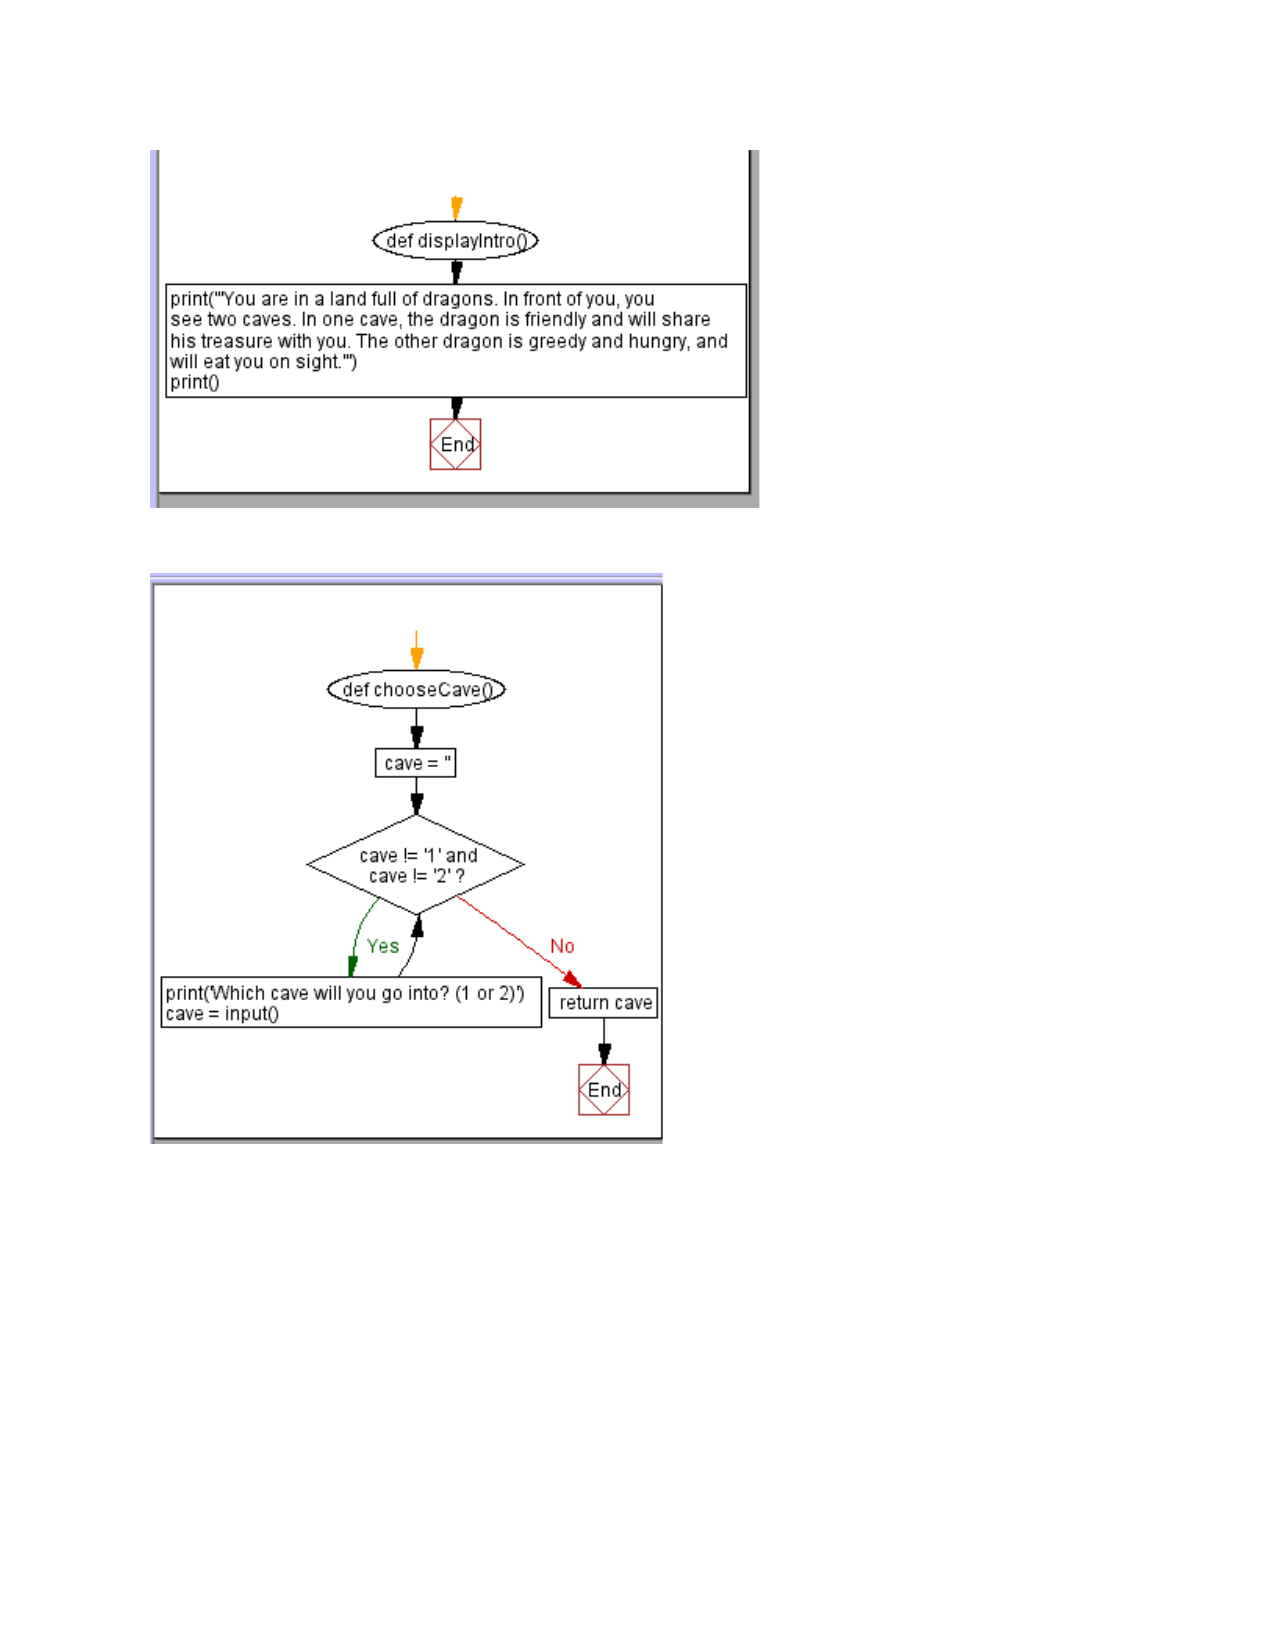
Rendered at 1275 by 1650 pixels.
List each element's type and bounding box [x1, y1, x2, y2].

picture [150, 573, 663, 1144]
picture [150, 150, 760, 508]
